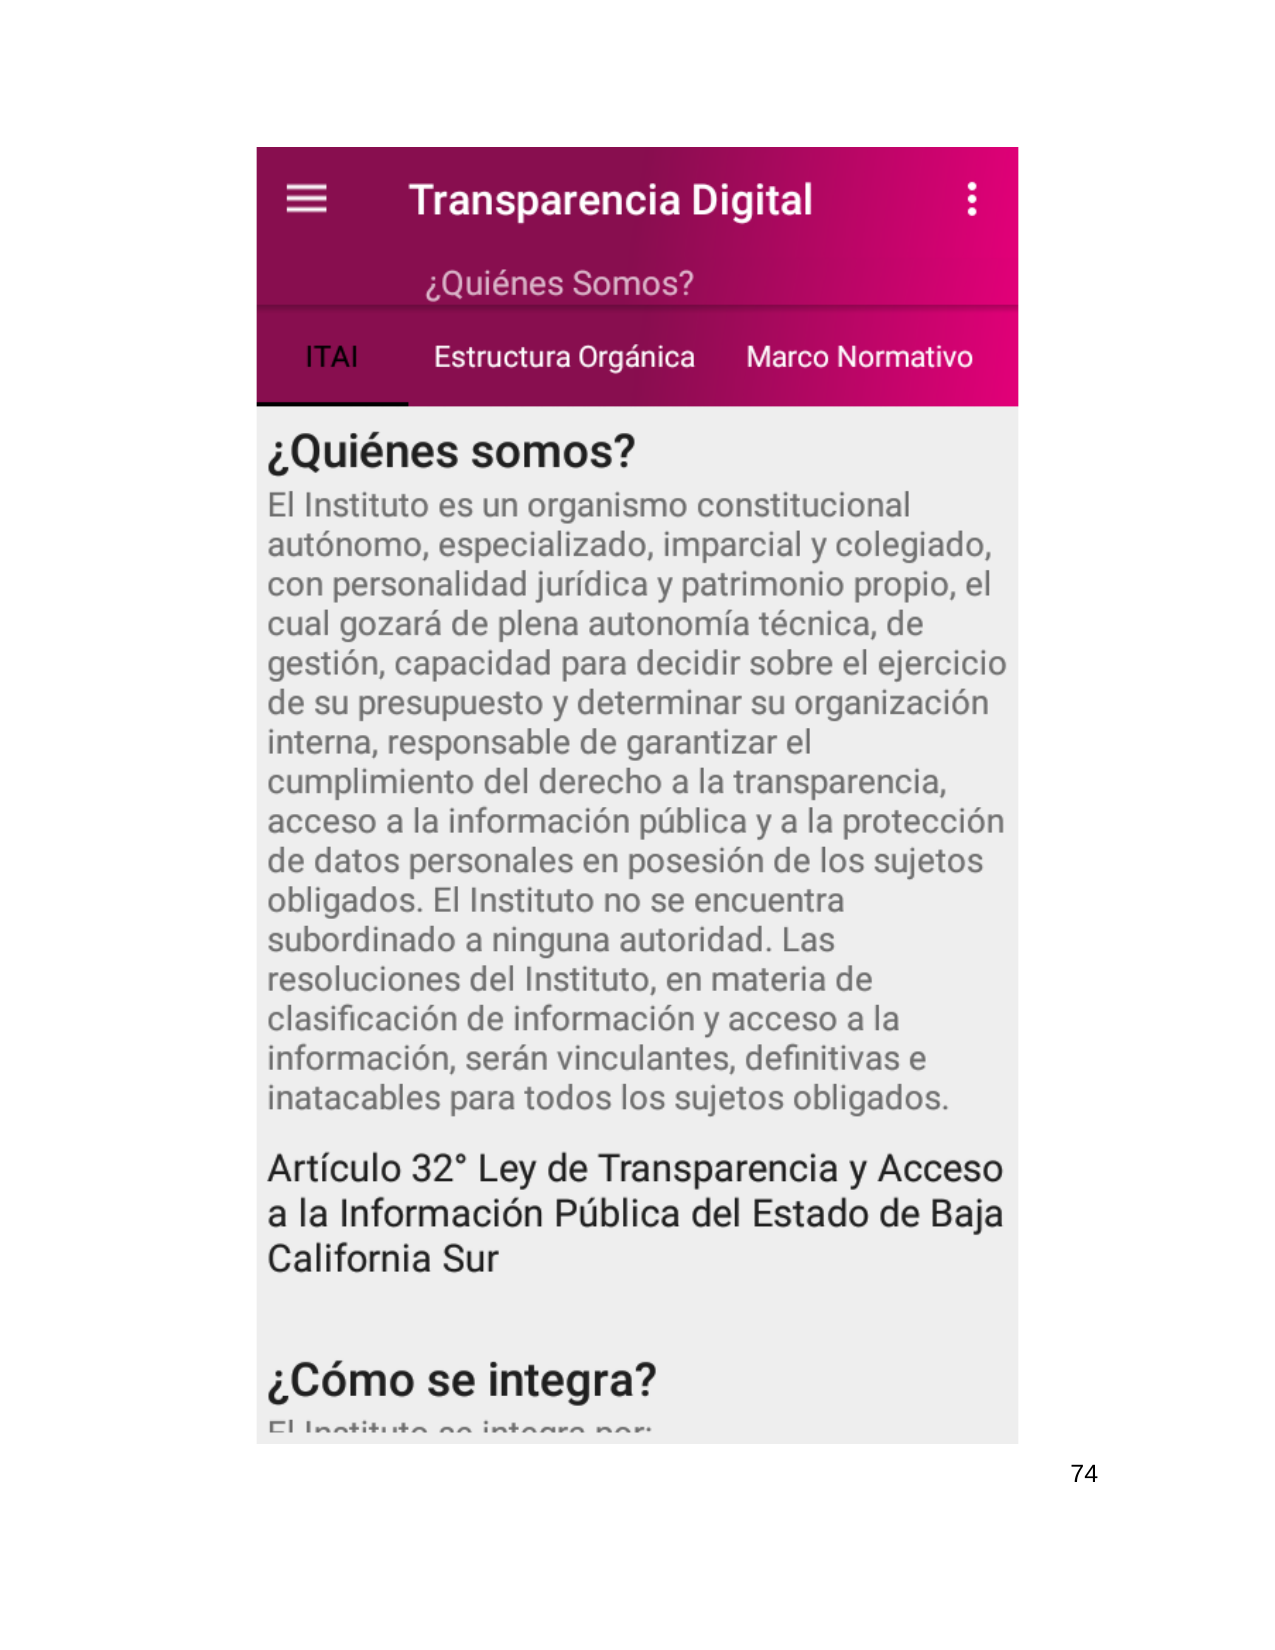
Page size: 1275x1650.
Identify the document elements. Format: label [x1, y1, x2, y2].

picture [256, 147, 1019, 1444]
